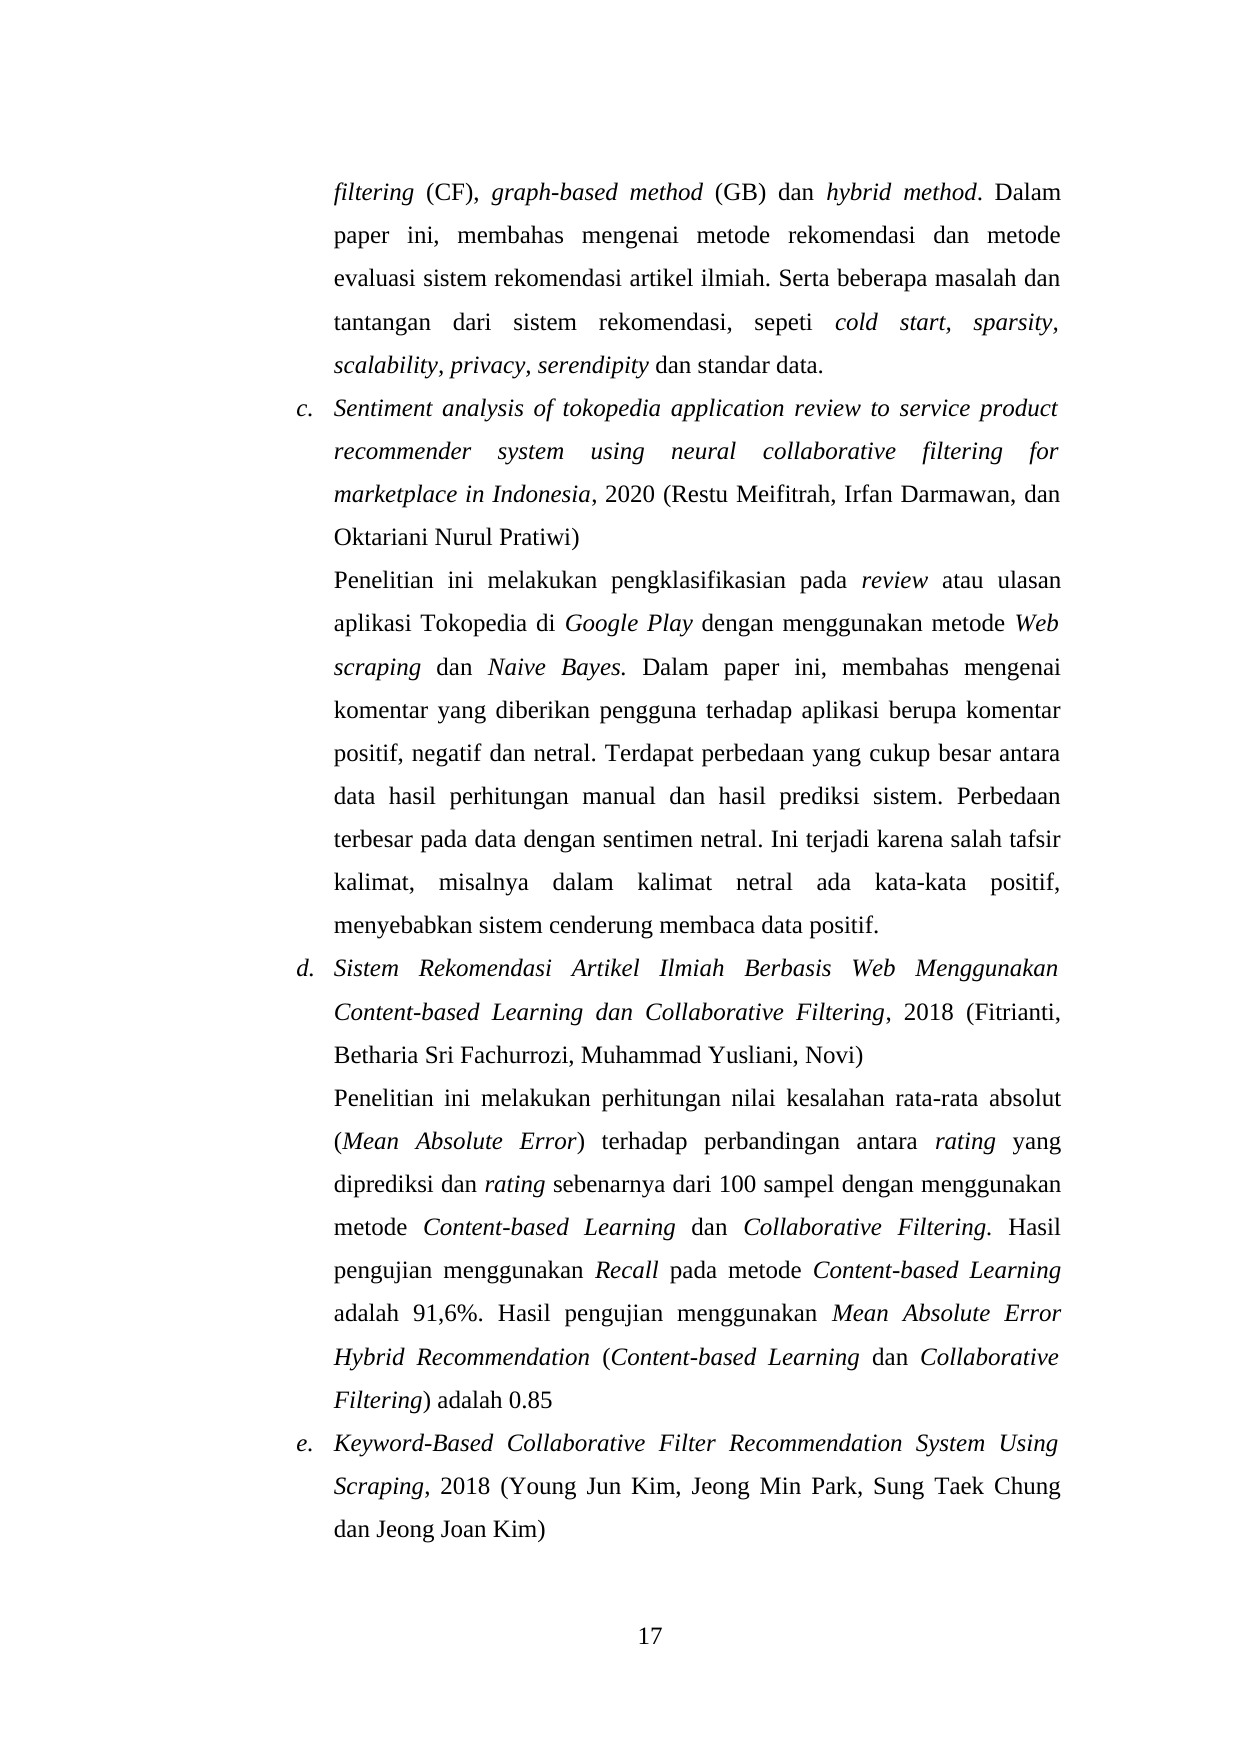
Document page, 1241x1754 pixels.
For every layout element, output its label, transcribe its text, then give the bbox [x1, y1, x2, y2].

list Sistem Rekomendasi Artikel Ilmiah Berbasis Web Menggunakan Content-based Learning dan Collaborative Filtering, 2018 (Fitrianti, Betharia Sri Fachurrozi, Muhammad Yusliani, Novi) [296, 953, 1061, 1068]
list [334, 177, 1061, 378]
list Penelitian ini melakukan perhitungan nilai kesalahan rata-rata absolut (Mean Absolute Error) terhadap perbandingan antara rating yang diprediksi dan rating sebenarnya dari 100 sampel dengan menggunakan metode Content-based Learning dan Collaborative Filtering. Hasil pengujian menggunakan Recall pada metode Content-based Learning adalah 91,6%. Hasil pengujian menggunakan Mean Absolute Error Hybrid Recommendation (Content-based Learning dan Collaborative Filtering) adalah 0.85 [334, 1083, 1061, 1413]
list Penelitian ini melakukan pengklasifikasian pada review atau ulasan aplikasi Tokopedia di Google Play dengan menggunakan metode Web scraping dan Naive Bayes. Dalam paper ini, membahas mengenai komentar yang diberikan pengguna terhadap aplikasi berupa komentar positif, negatif dan netral. Terdapat perbedaan yang cukup besar antara data hasil perhitungan manual dan hasil prediksi sistem. Perbedaan terbesar pada data dengan sentimen netral. Ini terjadi karena salah tafsir kalimat, misalnya dalam kalimat netral ada kata-kata positif, menyebabkan sistem cenderung membaca data positif. [334, 565, 1061, 939]
list Keyword-Based Collaborative Filter Recommendation System Using Scraping, 2018 (Young Jun Kim, Jeong Min Park, Sung Taek Chung dan Jeong Joan Kim) [296, 1428, 1061, 1543]
list Sentiment analysis of tokopedia application review to service product recommender system using neural collaborative filtering for marketplace in Indonesia, 2020 (Restu Meifitrah, Irfan Darmawan, dan Oktariani Nurul Pratiwi) [296, 393, 1061, 551]
